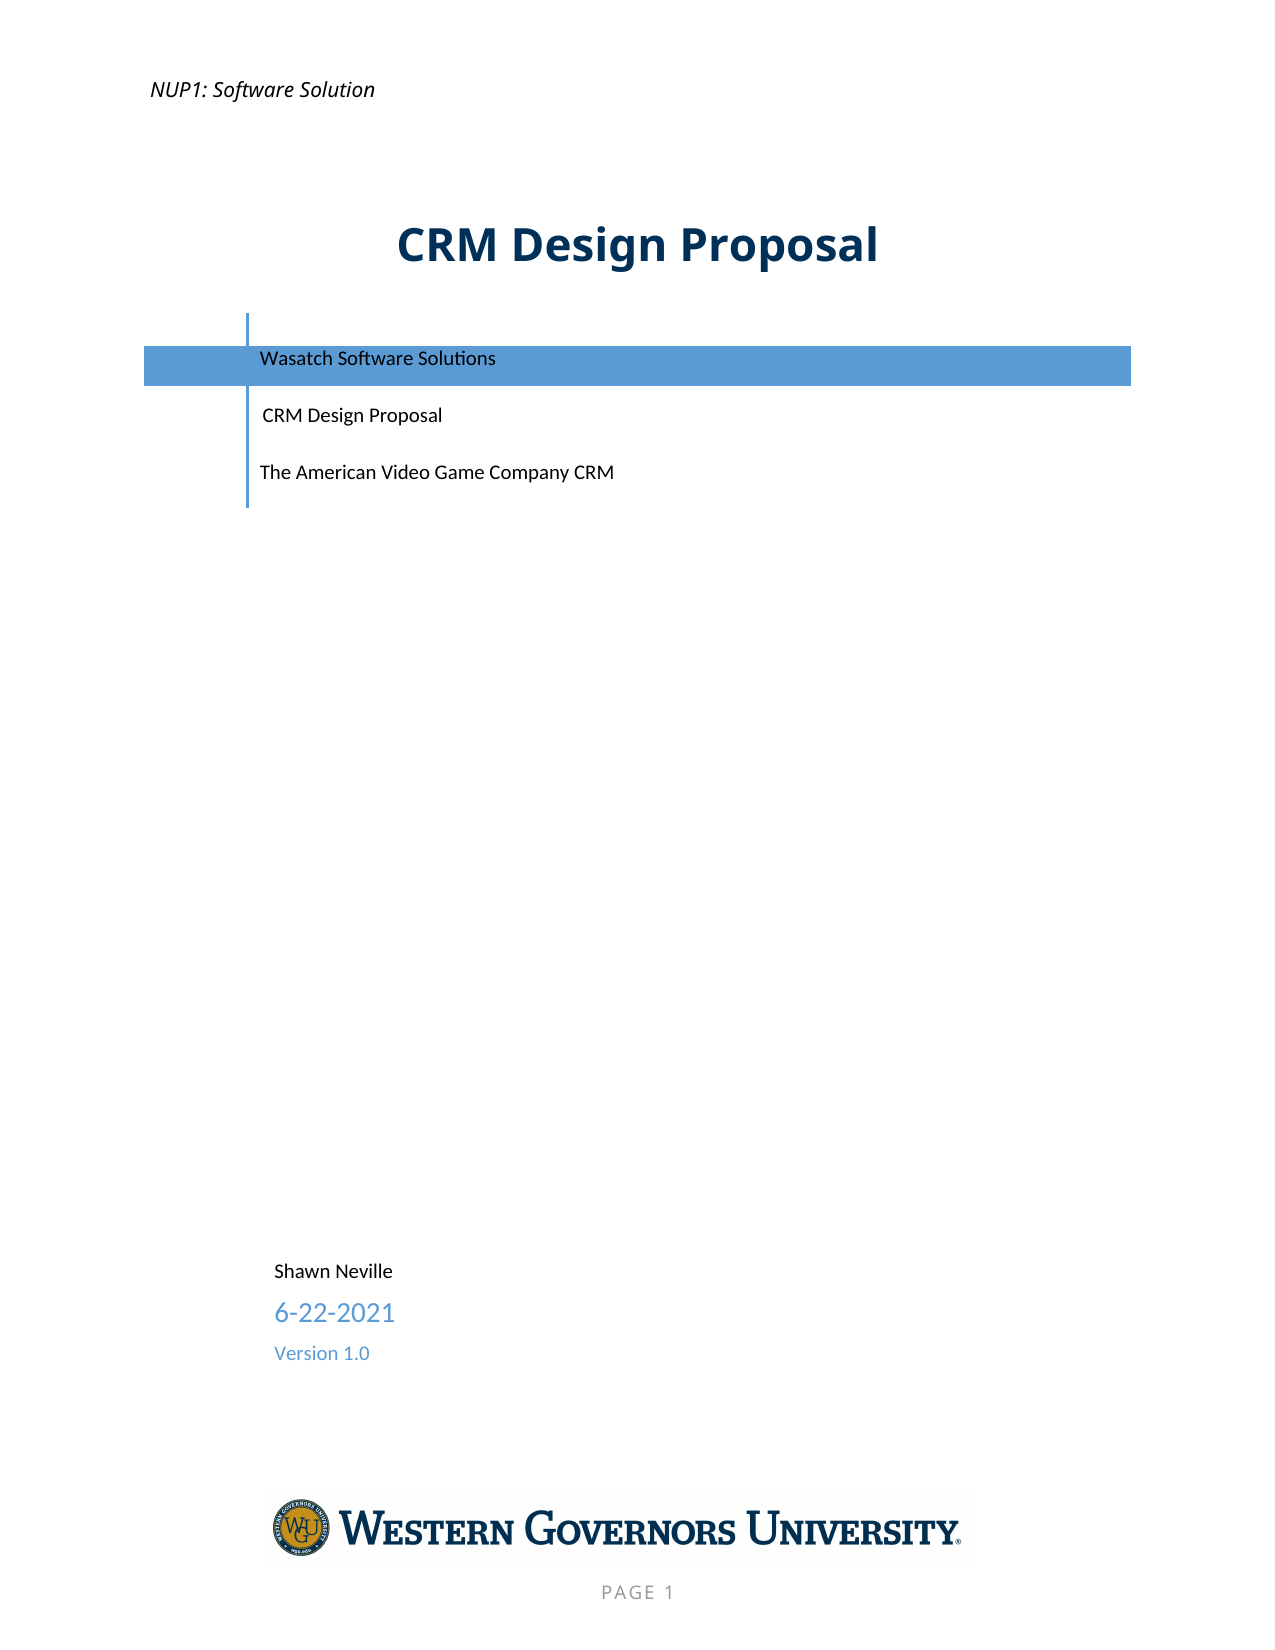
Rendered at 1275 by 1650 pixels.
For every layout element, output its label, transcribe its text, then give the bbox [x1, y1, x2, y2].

table_cell [249, 394, 1027, 427]
picture [263, 1488, 974, 1567]
text CRM Design Proposal [150, 212, 1125, 275]
table_header Version 1.0 [262, 1225, 1013, 1388]
